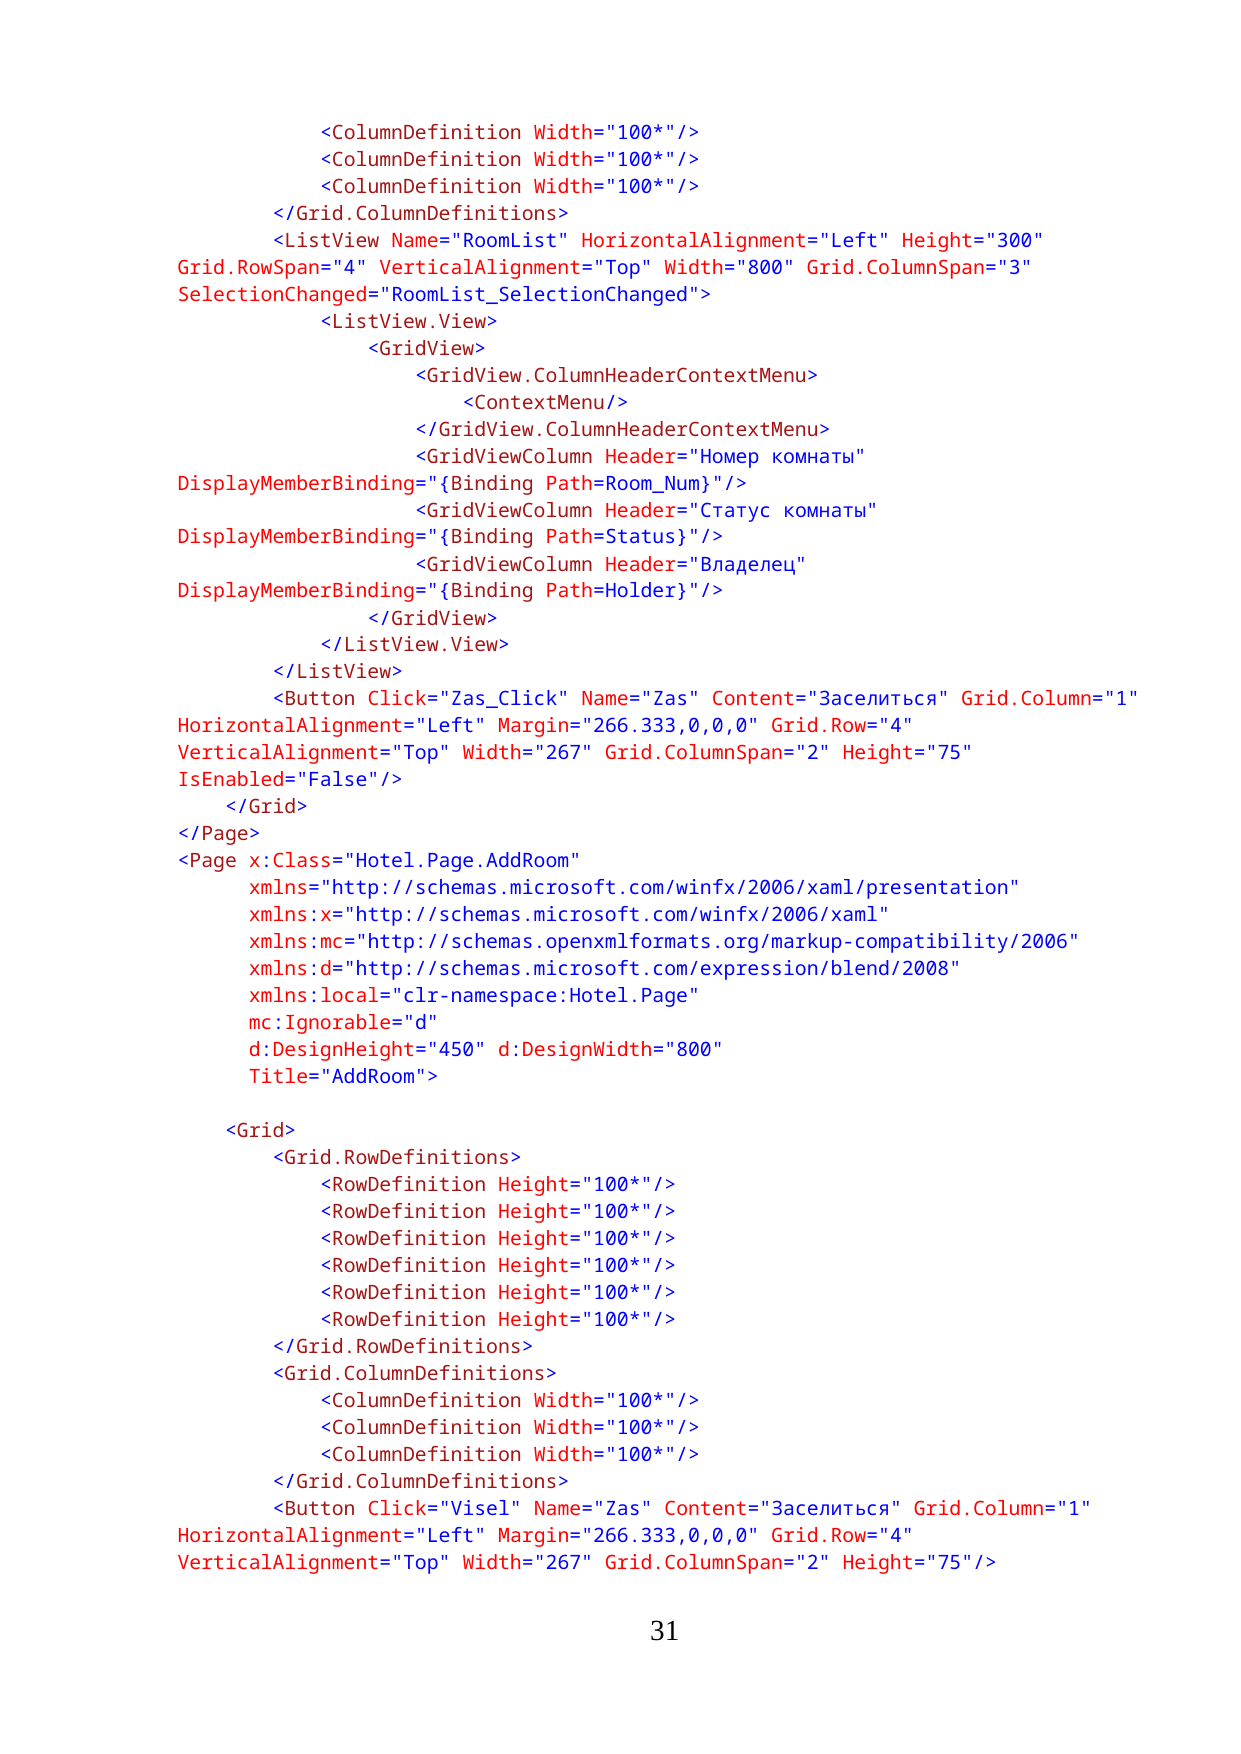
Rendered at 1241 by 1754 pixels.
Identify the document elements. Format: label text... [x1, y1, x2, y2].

text </ListView.View> [177, 631, 1152, 658]
text <RowDefinition Height="100*"/> [177, 1224, 1152, 1251]
text <ColumnDefinition Width="100*"/> [177, 172, 1152, 199]
text <GridView> [177, 334, 1152, 361]
text <GridViewColumn Header="Владелец" DisplayMemberBinding="{Binding Path=Holder}"/> [177, 550, 1152, 604]
text xmlns="http://schemas.microsoft.com/winfx/2006/xaml/presentation" [177, 873, 1152, 901]
text <ListView Name="RoomList" HorizontalAlignment="Left" Height="300" Grid.RowSpan="4" VerticalAlignment="Top" Width="800" Grid.ColumnSpan="3" SelectionChanged="RoomList_SelectionChanged"> [177, 226, 1152, 307]
text <Button Click="Visel" Name="Zas" Content="Заселиться" Grid.Column="1" HorizontalAlignment="Left" Margin="266.333,0,0,0" Grid.Row="4" VerticalAlignment="Top" Width="267" Grid.ColumnSpan="2" Height="75"/> [177, 1494, 1152, 1575]
text <ColumnDefinition Width="100*"/> [177, 118, 1152, 145]
text xmlns:local="clr-namespace:Hotel.Page" [177, 981, 1152, 1008]
text <Page x:Class="Hotel.Page.AddRoom" [177, 847, 1152, 873]
text <ColumnDefinition Width="100*"/> [177, 1440, 1152, 1467]
text </Grid.ColumnDefinitions> [177, 199, 1152, 226]
text </GridView.ColumnHeaderContextMenu> [177, 415, 1152, 442]
text <Button Click="Zas_Click" Name="Zas" Content="Заселиться" Grid.Column="1" HorizontalAlignment="Left" Margin="266.333,0,0,0" Grid.Row="4" VerticalAlignment="Top" Width="267" Grid.ColumnSpan="2" Height="75" IsEnabled="False"/> [177, 685, 1152, 793]
text </ListView> [177, 658, 1152, 685]
text <ListView.View> [177, 307, 1152, 334]
text <ColumnDefinition Width="100*"/> [177, 145, 1152, 172]
text <ColumnDefinition Width="100*"/> [177, 1413, 1152, 1440]
text <RowDefinition Height="100*"/> [177, 1197, 1152, 1224]
text </Grid.ColumnDefinitions> [177, 1467, 1152, 1494]
text d:DesignHeight="450" d:DesignWidth="800" [177, 1035, 1152, 1062]
text <RowDefinition Height="100*"/> [177, 1170, 1152, 1197]
text <RowDefinition Height="100*"/> [177, 1305, 1152, 1332]
text <Grid> [177, 1116, 1152, 1143]
text xmlns:d="http://schemas.microsoft.com/expression/blend/2008" [177, 954, 1152, 981]
text </Page> [177, 819, 1152, 847]
text <GridViewColumn Header="Номер комнаты" DisplayMemberBinding="{Binding Path=Room_Num}"/> [177, 442, 1152, 496]
text <GridView.ColumnHeaderContextMenu> [177, 361, 1152, 388]
text xmlns:mc="http://schemas.openxmlformats.org/markup-compatibility/2006" [177, 927, 1152, 954]
text </Grid> [177, 793, 1152, 819]
text <RowDefinition Height="100*"/> [177, 1251, 1152, 1278]
text mc:Ignorable="d" [177, 1008, 1152, 1035]
text <RowDefinition Height="100*"/> [177, 1278, 1152, 1305]
text <Grid.RowDefinitions> [177, 1143, 1152, 1170]
text xmlns:x="http://schemas.microsoft.com/winfx/2006/xaml" [177, 901, 1152, 927]
text <ColumnDefinition Width="100*"/> [177, 1386, 1152, 1413]
text <GridViewColumn Header="Статус комнаты" DisplayMemberBinding="{Binding Path=Status}"/> [177, 496, 1152, 550]
text <Grid.ColumnDefinitions> [177, 1359, 1152, 1386]
text Title="AddRoom"> [177, 1062, 1152, 1089]
text </Grid.RowDefinitions> [177, 1332, 1152, 1359]
text </GridView> [177, 604, 1152, 631]
text <ContextMenu/> [177, 388, 1152, 415]
